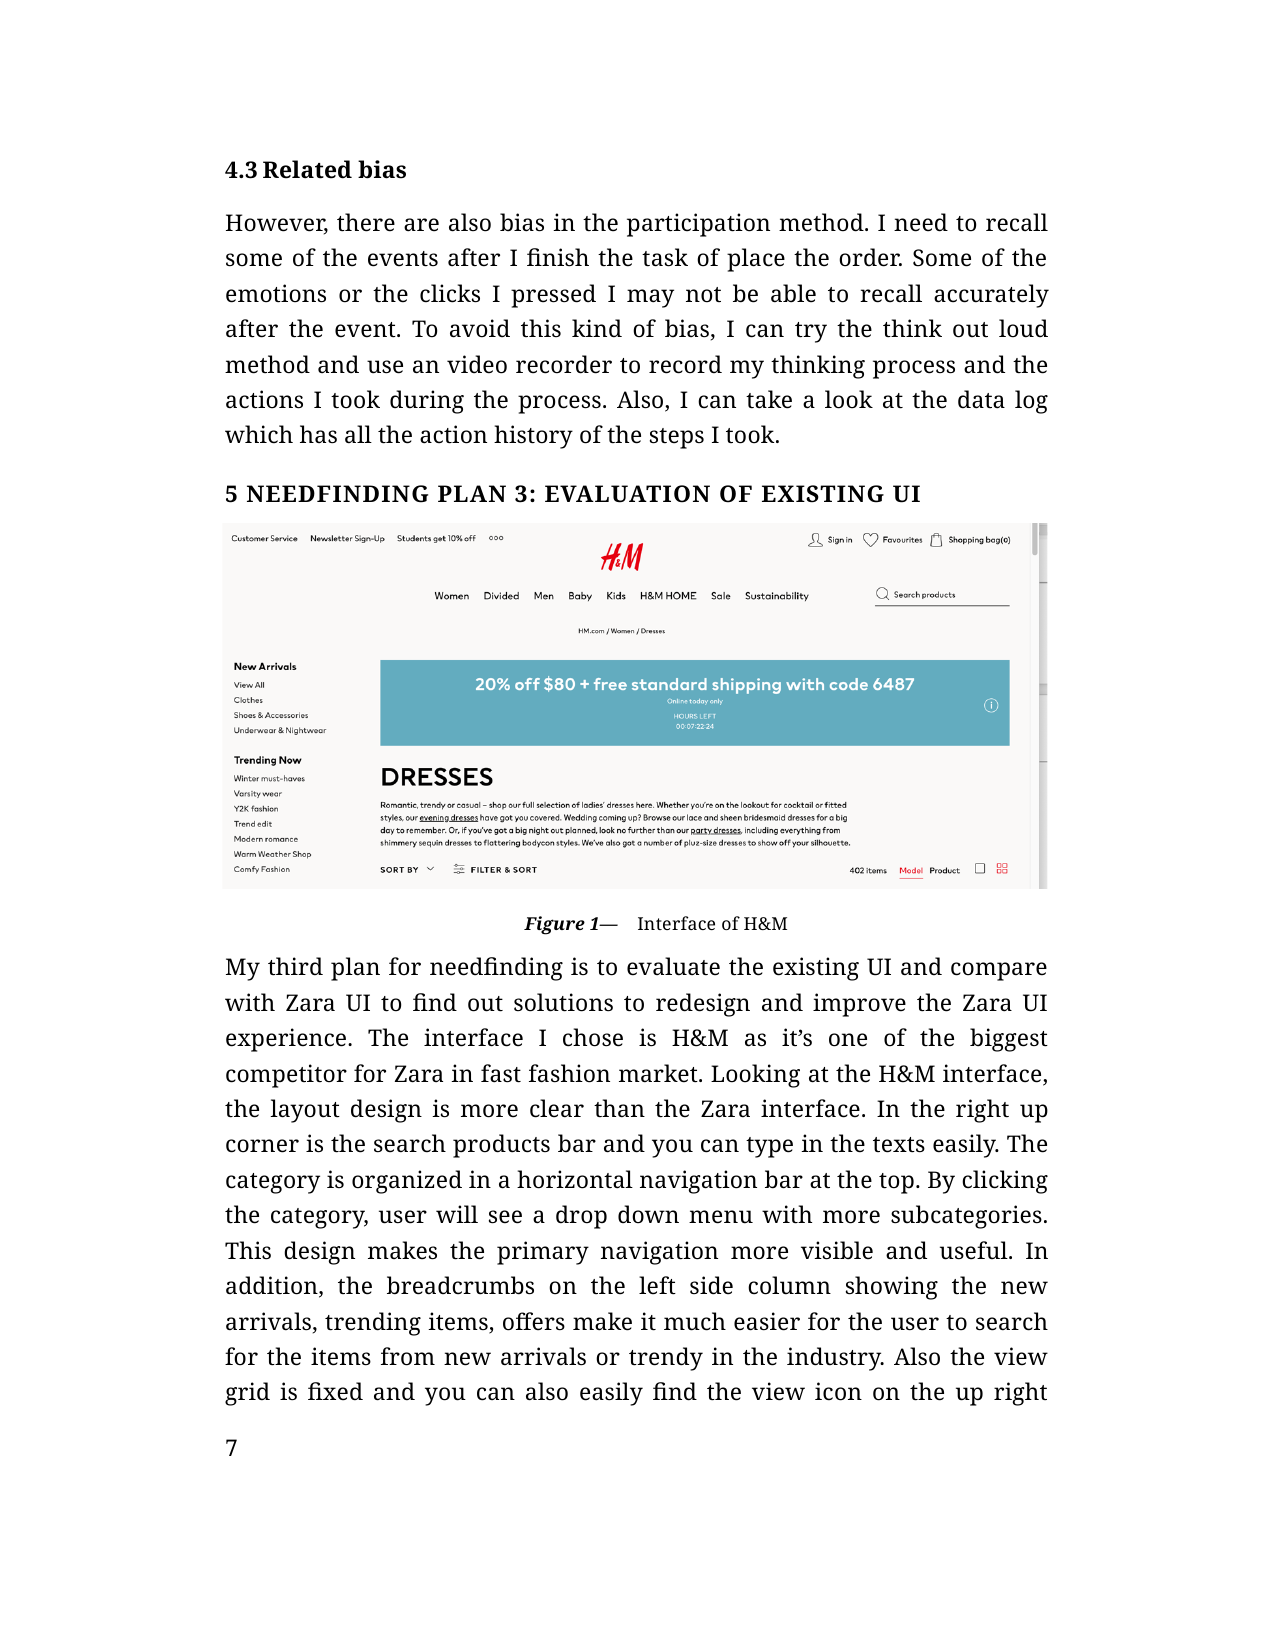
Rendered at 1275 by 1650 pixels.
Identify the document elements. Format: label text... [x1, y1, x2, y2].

picture [222, 523, 1048, 889]
list Interface of H&M [375, 889, 900, 936]
subtitle Related bias [225, 150, 1050, 185]
subtitle needfinding plan 3: evaluation of existing UI [225, 474, 1050, 509]
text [225, 947, 1050, 1408]
text However, there are also bias in the participation method. I need to recall some of the events after I finish the task of place the order. Some of the emotions or the clicks I pressed I may not be able to recall accurately after the event. To avoid this kind of bias, I can try the think out loud method and use an video recorder to record my thinking process and the actions I took during the process. Also, I can take a look at the data log which has all the action history of the steps I took. [225, 203, 1050, 451]
